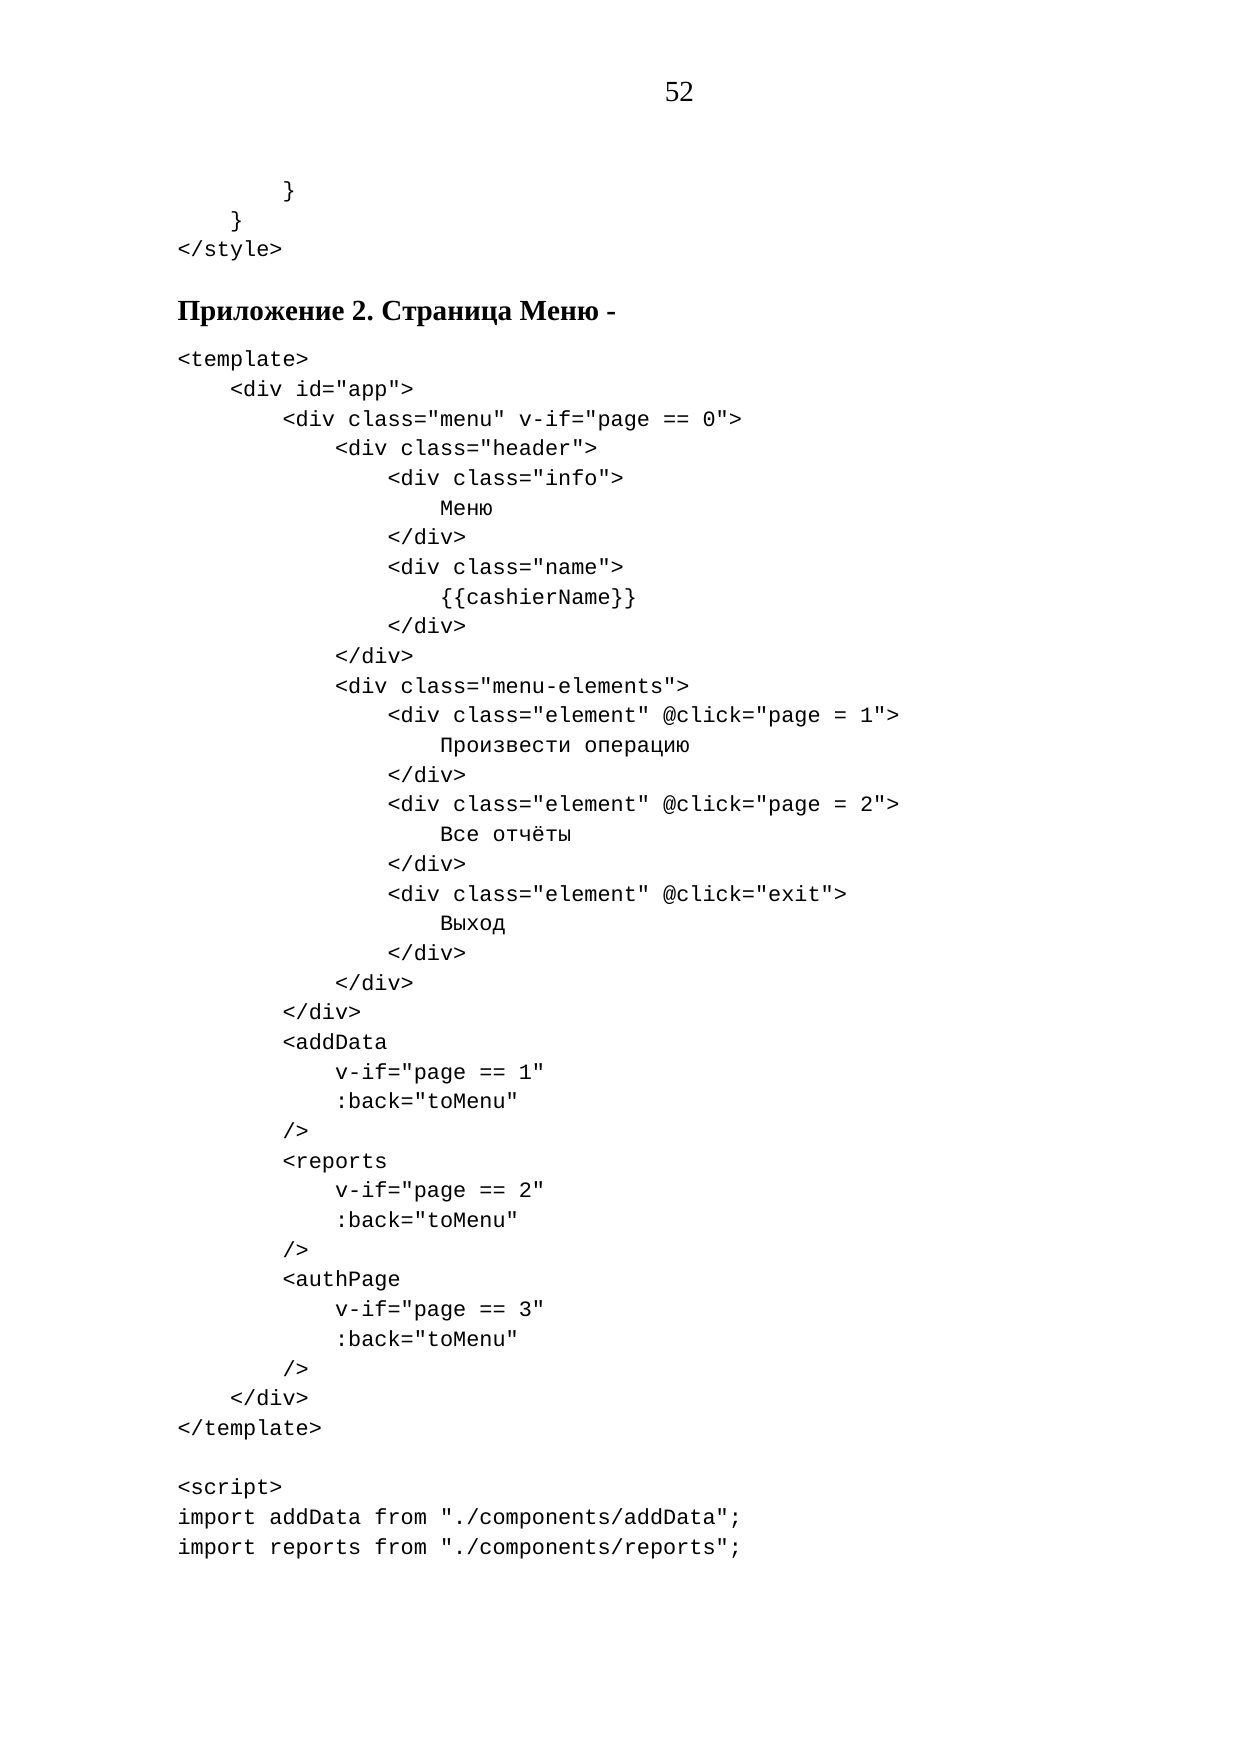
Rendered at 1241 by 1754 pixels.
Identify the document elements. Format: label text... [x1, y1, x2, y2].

text </style> [177, 234, 1181, 263]
text </div> [177, 937, 1181, 967]
text </div> [177, 997, 1181, 1026]
text v-if="page == 1" [177, 1056, 1181, 1086]
text </div> [177, 759, 1181, 789]
text :back="toMenu" [177, 1086, 1181, 1115]
text <div id="app"> [177, 373, 1181, 403]
text <template> [177, 343, 1181, 373]
text v-if="page == 3" [177, 1293, 1181, 1323]
text <script> [177, 1472, 1181, 1501]
text </div> [177, 1382, 1181, 1412]
text </div> [177, 640, 1181, 670]
text <div class="element" @click="exit"> [177, 878, 1181, 907]
text :back="toMenu" [177, 1204, 1181, 1234]
text <div class="menu-elements"> [177, 670, 1181, 700]
text Все отчёты [177, 818, 1181, 848]
text Выход [177, 907, 1181, 937]
text :back="toMenu" [177, 1323, 1181, 1353]
text </div> [177, 611, 1181, 640]
text Меню [177, 492, 1181, 522]
text Произвести операцию [177, 729, 1181, 759]
text Приложение 2. Страница Меню - [177, 293, 1181, 327]
text v-if="page == 2" [177, 1175, 1181, 1204]
text <div class="element" @click="page = 2"> [177, 789, 1181, 818]
text </div> [177, 848, 1181, 878]
text </template> [177, 1412, 1181, 1442]
text </div> [177, 522, 1181, 551]
text } [177, 174, 1181, 204]
text /> [177, 1115, 1181, 1145]
text <div class="info"> [177, 462, 1181, 492]
text <authPage [177, 1264, 1181, 1293]
text <addData [177, 1026, 1181, 1056]
text <div class="header"> [177, 432, 1181, 462]
text <reports [177, 1145, 1181, 1175]
text import addData from "./components/addData"; [177, 1501, 1181, 1531]
text /> [177, 1234, 1181, 1264]
text } [177, 204, 1181, 234]
text /> [177, 1353, 1181, 1382]
text import reports from "./components/reports"; [177, 1531, 1181, 1561]
text </div> [177, 967, 1181, 997]
text {{cashierName}} [177, 581, 1181, 611]
text <div class="menu" v-if="page == 0"> [177, 403, 1181, 432]
text <div class="element" @click="page = 1"> [177, 700, 1181, 729]
text <div class="name"> [177, 551, 1181, 581]
